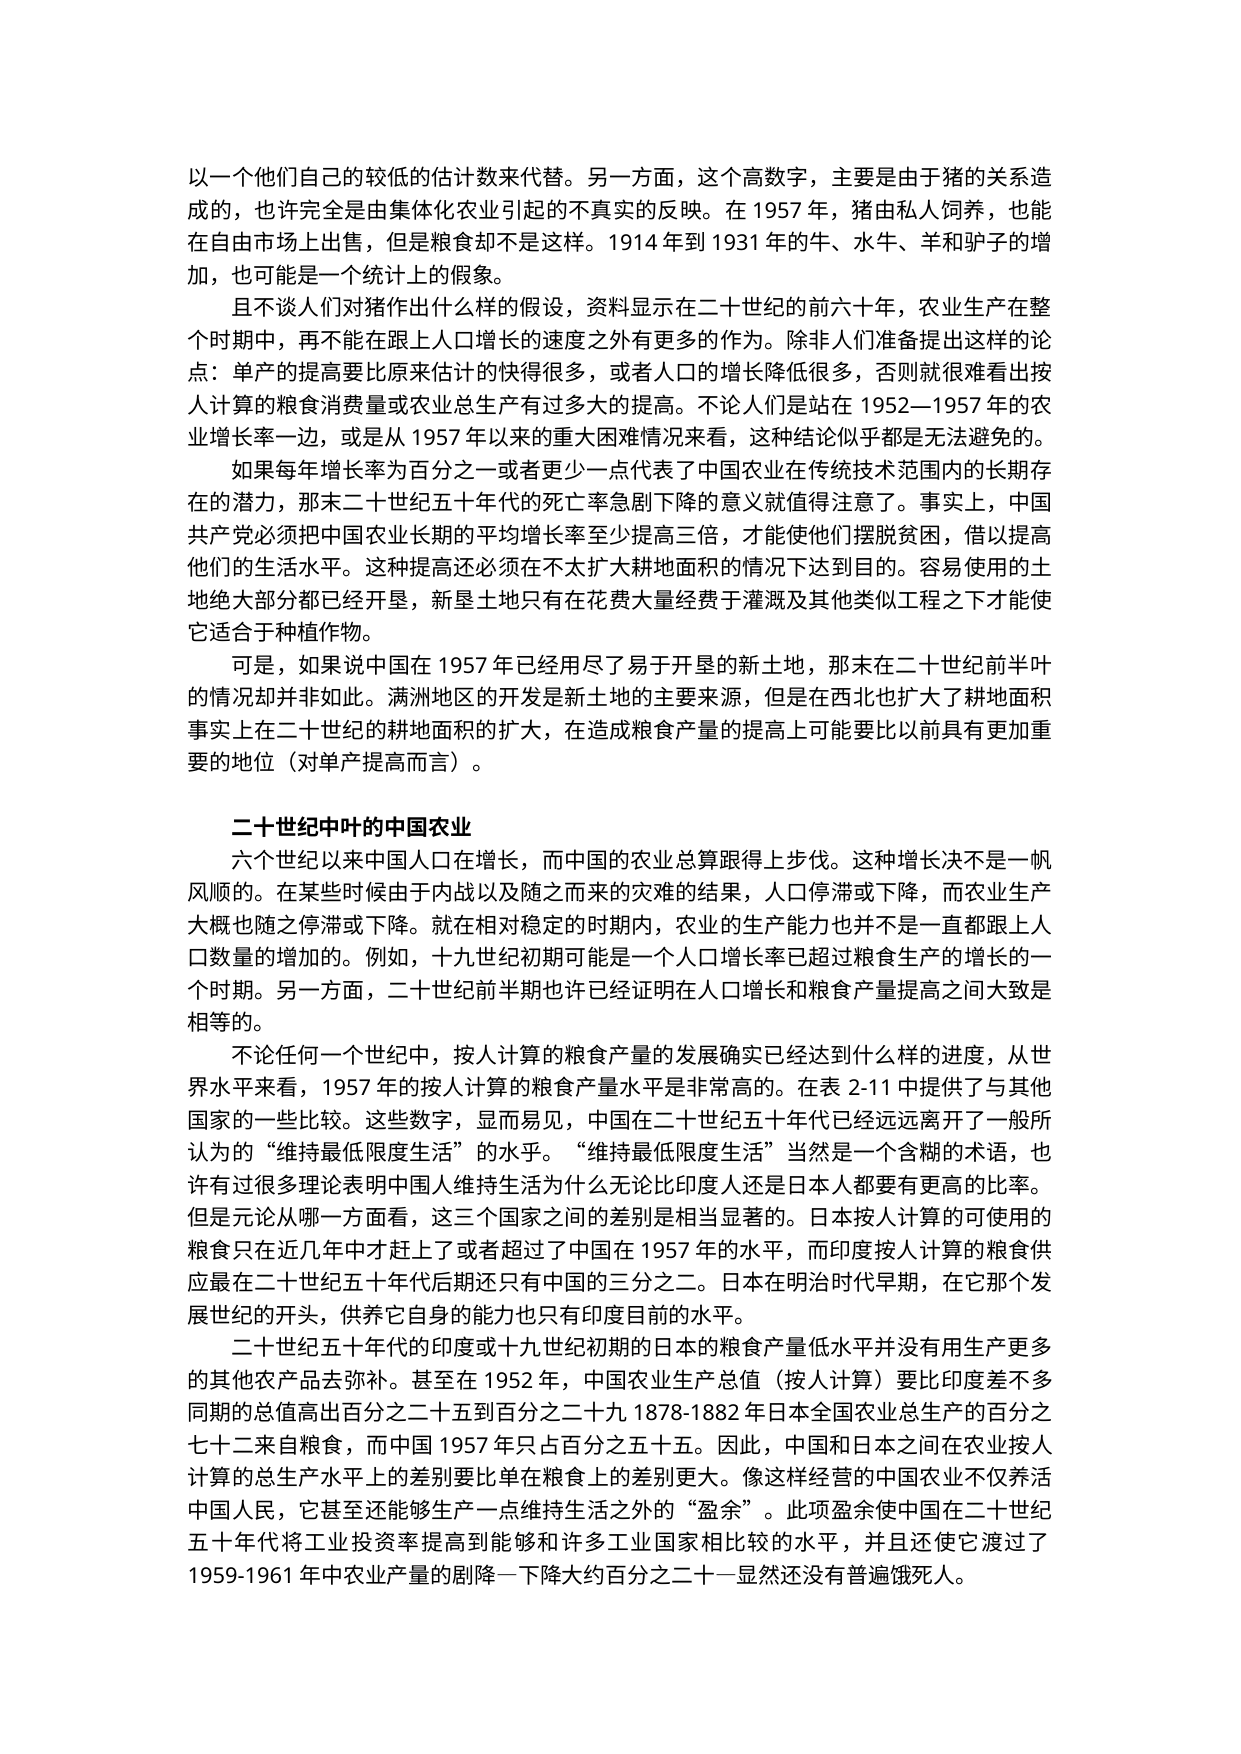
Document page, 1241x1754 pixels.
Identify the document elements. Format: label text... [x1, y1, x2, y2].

text 不论任何一个世纪中，按人计算的粮食产量的发展确实已经达到什么样的进度，从世界水平来看，1957年的按人计算的粮食产量水平是非常高的。在表2-11中提供了与其他国家的一些比较。这些数字，显而易见，中国在二十世纪五十年代已经远远离开了一般所认为的“维持最低限度生活”的水乎。“维持最低限度生活”当然是一个含糊的术语，也许有过很多理论表明中围人维持生活为什么无论比印度人还是日本人都要有更高的比率。但是元论从哪一方面看，这三个国家之间的差别是相当显著的。日本按人计算的可使用的粮食只在近几年中才赶上了或者超过了中国在1957年的水平，而印度按人计算的粮食供应最在二十世纪五十年代后期还只有中国的三分之二。日本在明治时代早期，在它那个发展世纪的开头，供养它自身的能力也只有印度目前的水平。 [187, 1037, 1053, 1330]
text 二十世纪中叶的中国农业 [187, 810, 1053, 842]
text 二十世纪五十年代的印度或十九世纪初期的日本的粮食产量低水平并没有用生产更多的其他农产品去弥补。甚至在1952年，中国农业生产总值（按人计算）要比印度差不多同期的总值高出百分之二十五到百分之二十九1878-1882年日本全国农业总生产的百分之七十二来自粮食，而中国1957年只占百分之五十五。因此，中国和日本之间在农业按人计算的总生产水平上的差别要比单在粮食上的差别更大。像这样经营的中国农业不仅养活中国人民，它甚至还能够生产一点维持生活之外的“盈余”。此项盈余使中国在二十世纪五十年代将工业投资率提高到能够和许多工业国家相比较的水平，并且还使它渡过了1959-1961年中农业产量的剧降—下降大约百分之二十—显然还没有普遍饿死人。 [187, 1330, 1053, 1590]
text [187, 160, 1053, 290]
text 可是，如果说中国在1957年已经用尽了易于开垦的新土地，那末在二十世纪前半叶的情况却并非如此。满洲地区的开发是新土地的主要来源，但是在西北也扩大了耕地面积。事实上在二十世纪的耕地面积的扩大，在造成粮食产量的提高上可能要比以前具有更加重要的地位（对单产提高而言）。 [187, 647, 1053, 777]
text 如果每年增长率为百分之一或者更少一点代表了中国农业在传统技术范围内的长期存在的潜力，那末二十世纪五十年代的死亡率急剧下降的意义就值得注意了。事实上，中国共产党必须把中国农业长期的平均增长率至少提高三倍，才能使他们摆脱贫困，借以提高他们的生活水平。这种提高还必须在不太扩大耕地面积的情况下达到目的。容易使用的土地绝大部分都已经开垦，新垦土地只有在花费大量经费于灌溉及其他类似工程之下才能使它适合于种植作物。 [187, 452, 1053, 647]
text 且不谈人们对猪作出什么样的假设，资料显示在二十世纪的前六十年，农业生产在整个时期中，再不能在跟上人口增长的速度之外有更多的作为。除非人们准备提出这样的论点：单产的提高要比原来估计的快得很多，或者人口的增长降低很多，否则就很难看出按人计算的粮食消费量或农业总生产有过多大的提高。不论人们是站在1952—1957年的农业增长率一边，或是从1957年以来的重大困难情况来看，这种结论似乎都是无法避免的。 [187, 290, 1053, 452]
text 六个世纪以来中国人口在增长，而中国的农业总算跟得上步伐。这种增长决不是一帆风顺的。在某些时候由于内战以及随之而来的灾难的结果，人口停滞或下降，而农业生产大概也随之停滞或下降。就在相对稳定的时期内，农业的生产能力也并不是一直都跟上人口数量的增加的。例如，十九世纪初期可能是一个人口增长率已超过粮食生产的增长的一个时期。另一方面，二十世纪前半期也许已经证明在人口增长和粮食产量提高之间大致是相等的。 [187, 842, 1053, 1037]
